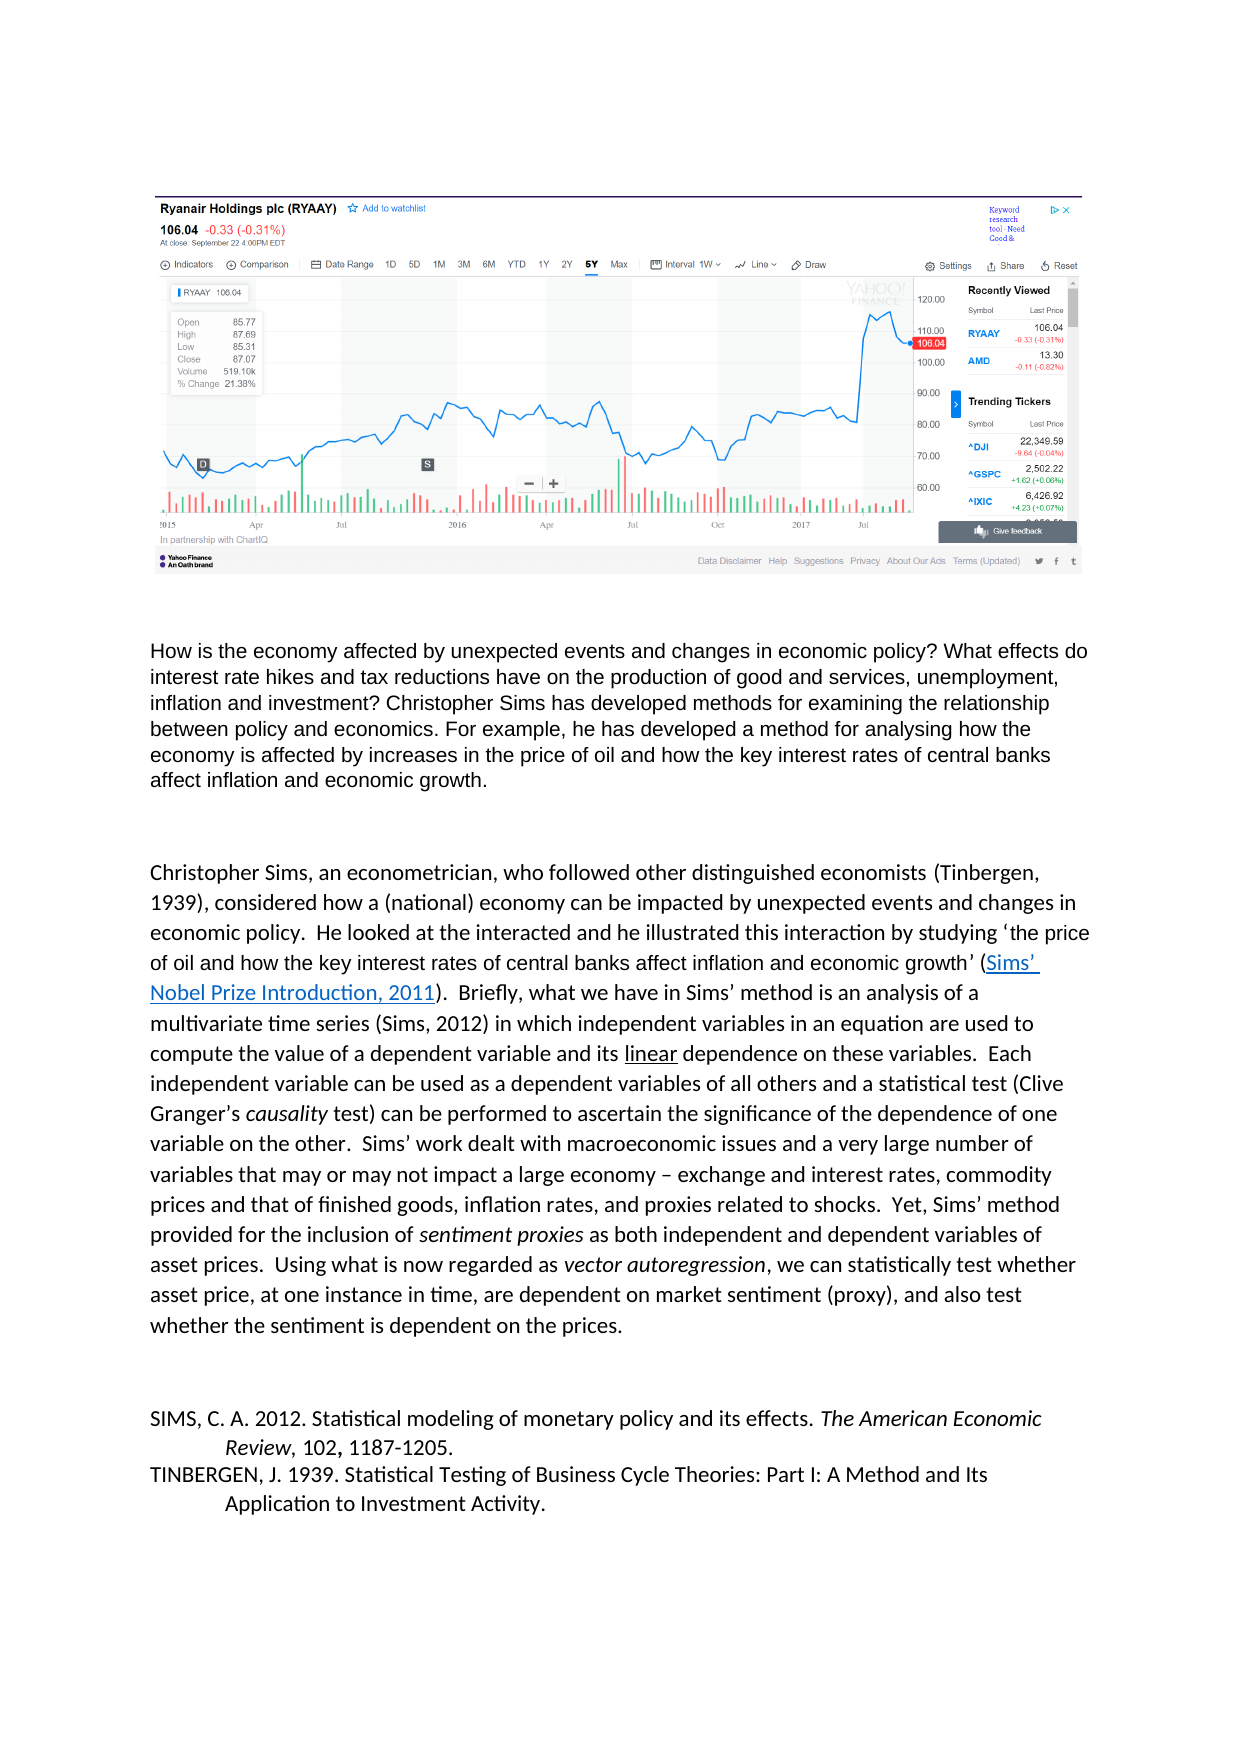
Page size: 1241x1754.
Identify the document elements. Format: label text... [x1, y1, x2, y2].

text SIMS, C. A. 2012. Statistical modeling of monetary policy and its effects. The American Economic Review, 102, 1187-1205. [150, 1404, 1090, 1461]
text How is the economy affected by unexpected events and changes in economic policy? What effects do interest rate hikes and tax reductions have on the production of good and services, unemployment, inflation and investment? Christopher Sims has developed methods for examining the relationship between policy and economics. For example, he has developed a method for analysing how the economy is affected by increases in the price of oil and how the key interest rates of central banks affect inflation and economic growth. [150, 639, 1090, 792]
text Christopher Sims, an econometrician, who followed other distinguished economists (Tinbergen, 1939), considered how a (national) economy can be impacted by unexpected events and changes in economic policy. He looked at the interacted and he illustrated this interaction by studying ‘the price of oil and how the key interest rates of central banks affect inflation and economic growth’ (Sims’ Nobel Prize Introduction, 2011). Briefly, what we have in Sims’ method is an analysis of a multivariate time series (Sims, 2012) in which independent variables in an equation are used to compute the value of a dependent variable and its linear dependence on these variables. Each independent variable can be used as a dependent variables of all others and a statistical test (Clive Granger’s causality test) can be performed to ascertain the significance of the dependence of one variable on the other. Sims’ work dealt with macroeconomic issues and a very large number of variables that may or may not impact a large economy – exchange and interest rates, commodity prices and that of finished goods, inflation rates, and proxies related to shocks. Yet, Sims’ method provided for the inclusion of sentiment proxies as both independent and dependent variables of asset prices. Using what is now regarded as vector autoregression, we can statistically test whether asset price, at one instance in time, are dependent on market sentiment (proxy), and also test whether the sentiment is dependent on the prices. [150, 858, 1090, 1339]
picture [155, 196, 1083, 574]
text TINBERGEN, J. 1939. Statistical Testing of Business Cycle Theories: Part I: A Method and Its Application to Investment Activity. [150, 1461, 1090, 1517]
